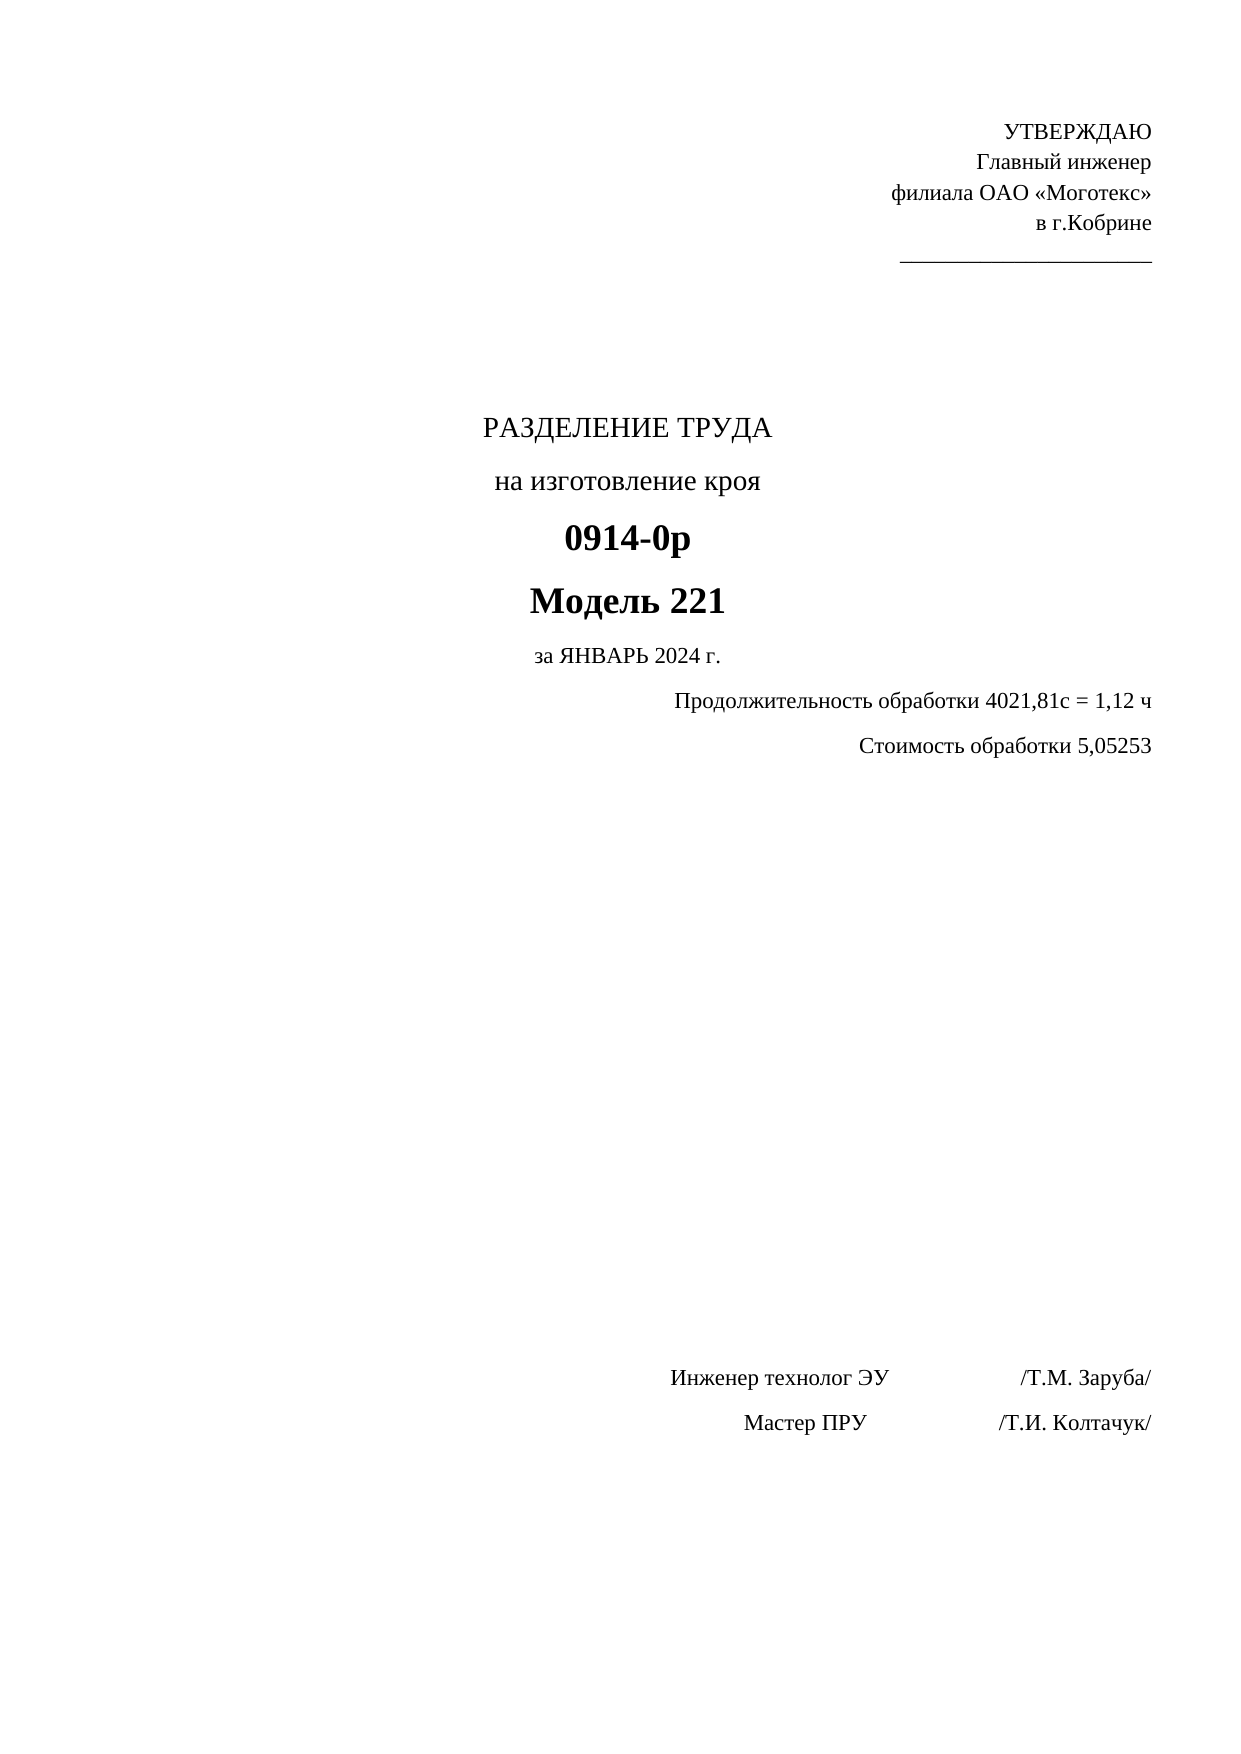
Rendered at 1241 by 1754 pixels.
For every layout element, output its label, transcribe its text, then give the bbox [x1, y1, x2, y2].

text Стоимость обработки 5,05253 [103, 732, 1152, 758]
text Продолжительность обработки 4021,81с = 1,12 ч [103, 687, 1152, 713]
text Главный инженер [103, 148, 1152, 175]
text ______________________ [103, 239, 1152, 265]
text Мастер ПРУ /Т.И. Колтачук/ [103, 1409, 1152, 1435]
text на изготовление кроя [103, 463, 1152, 496]
text УТВЕРЖДАЮ [103, 118, 1152, 144]
text Инженер технолог ЭУ /Т.М. Заруба/ [103, 1363, 1152, 1390]
text 0914-0p [103, 515, 1152, 558]
text Модель 221 [103, 579, 1152, 622]
text филиала ОАО «Моготекс» [103, 178, 1152, 205]
text за ЯНВАРЬ 2024 г. [103, 642, 1152, 668]
text РАЗДЕЛЕНИЕ ТРУДА [103, 410, 1152, 443]
text в г.Кобрине [103, 209, 1152, 235]
